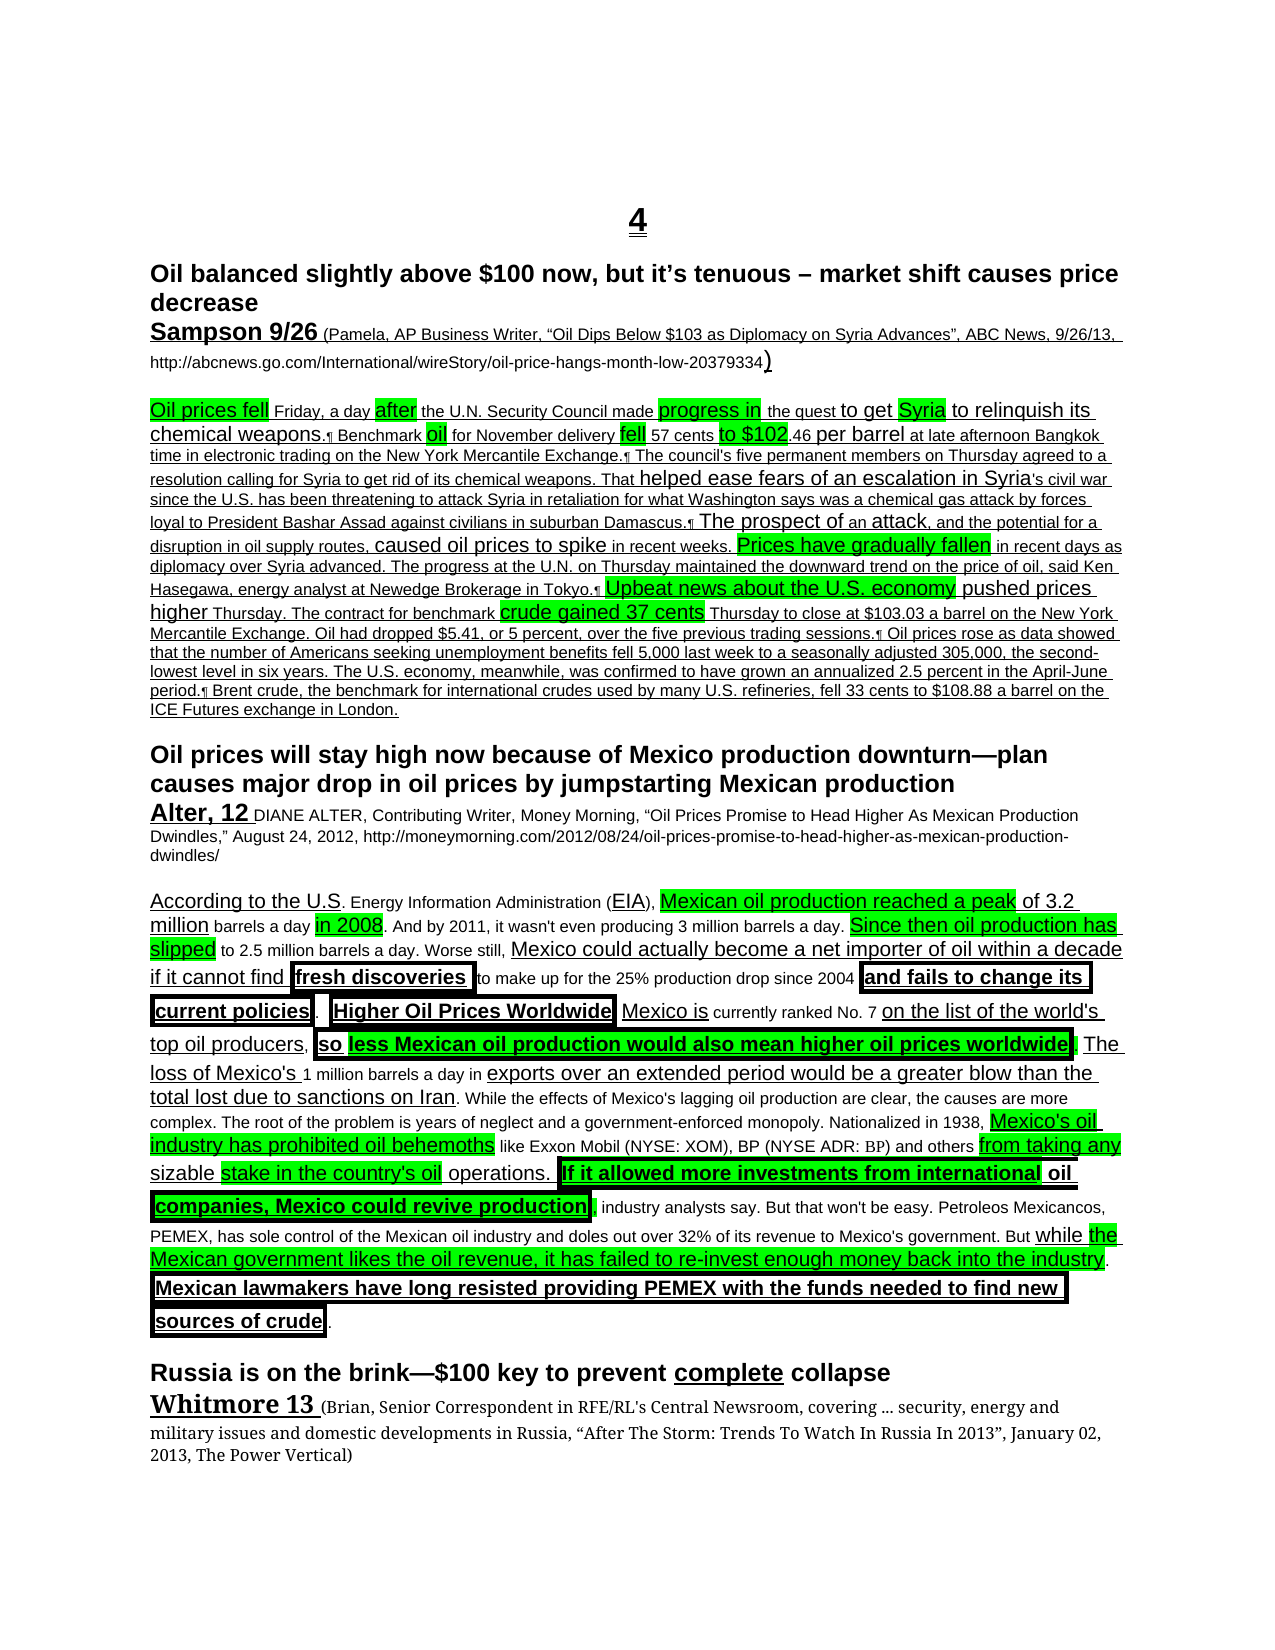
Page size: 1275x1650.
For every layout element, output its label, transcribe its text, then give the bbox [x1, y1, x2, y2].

subtitle Oil balanced slightly above $100 now, but it’s tenuous – market shift causes price decrease [150, 259, 1125, 317]
text According to the U.S. Energy Information Administration (EIA), Mexican oil production reached a peak of 3.2 million barrels a day in 2008. And by 2011, it wasn't even producing 3 million barrels a day. Since then oil production has slipped to 2.5 million barrels a day. Worse still, Mexico could actually become a net importer of oil within a decade if it cannot find fresh discoveries to make up for the 25% production drop since 2004 and fails to change its current policies. Higher Oil Prices Worldwide Mexico is currently ranked No. 7 on the list of the world's top oil producers, so less Mexican oil production would also mean higher oil prices worldwide. The loss of Mexico's 1 million barrels a day in exports over an extended period would be a greater blow than the total lost due to sanctions on Iran. While the effects of Mexico's lagging oil production are clear, the causes are more complex. The root of the problem is years of neglect and a government-enforced monopoly. Nationalized in 1938, Mexico's oil industry has prohibited oil behemoths like Exxon Mobil (NYSE: XOM), BP (NYSE ADR: BP) and others from taking any sizable stake in the country's oil operations. If it allowed more investments from international oil companies, Mexico could revive production, industry analysts say. But that won't be easy. Petroleos Mexicancos, PEMEX, has sole control of the Mexican oil industry and doles out over 32% of its revenue to Mexico's government. But while the Mexican government likes the oil revenue, it has failed to re-invest enough money back into the industry. Mexican lawmakers have long resisted providing PEMEX with the funds needed to find new sources of crude. [150, 889, 1125, 1338]
text Alter, 12 DIANE ALTER, Contributing Writer, Money Morning, “Oil Prices Promise to Head Higher As Mexican Production Dwindles,” August 24, 2012, http://moneymorning.com/2012/08/24/oil-prices-promise-to-head-higher-as-mexican-production-dwindles/ [150, 798, 1125, 865]
subtitle Oil prices will stay high now because of Mexico production downturn—plan causes major drop in oil prices by jumpstarting Mexican production [150, 740, 1125, 798]
text Sampson 9/26 (Pamela, AP Business Writer, “Oil Dips Below $103 as Diplomacy on Syria Advances”, ABC News, 9/26/13, http://abcnews.go.com/International/wireStory/oil-price-hangs-month-low-20379334) [150, 317, 1125, 374]
subtitle 4 [150, 200, 1125, 238]
text Whitmore 13 (Brian, Senior Correspondent in RFE/RL's Central Newsroom, covering ... security, energy and military issues and domestic developments in Russia, “After The Storm: Trends To Watch In Russia In 2013”, January 02, 2013, The Power Vertical) [150, 1387, 1125, 1467]
subtitle Russia is on the brink—$100 key to prevent complete collapse [150, 1358, 1125, 1387]
text Oil prices fell Friday, a day after the U.N. Security Council made progress in the quest to get Syria to relinquish its chemical weapons.¶ Benchmark oil for November delivery fell 57 cents to $102.46 per barrel at late afternoon Bangkok time in electronic trading on the New York Mercantile Exchange.¶ The council's five permanent members on Thursday agreed to a resolution calling for Syria to get rid of its chemical weapons. That helped ease fears of an escalation in Syria's civil war since the U.S. has been threatening to attack Syria in retaliation for what Washington says was a chemical gas attack by forces loyal to President Bashar Assad against civilians in suburban Damascus.¶ The prospect of an attack, and the potential for a disruption in oil supply routes, caused oil prices to spike in recent weeks. Prices have gradually fallen in recent days as diplomacy over Syria advanced. The progress at the U.N. on Thursday maintained the downward trend on the price of oil, said Ken Hasegawa, energy analyst at Newedge Brokerage in Tokyo.¶ Upbeat news about the U.S. economy pushed prices higher Thursday. The contract for benchmark crude gained 37 cents Thursday to close at $103.03 a barrel on the New York Mercantile Exchange. Oil had dropped $5.41, or 5 percent, over the five previous trading sessions.¶ Oil prices rose as data showed that the number of Americans seeking unemployment benefits fell 5,000 last week to a seasonally adjusted 305,000, the second-lowest level in six years. The U.S. economy, meanwhile, was confirmed to have grown an annualized 2.5 percent in the April-June period.¶ Brent crude, the benchmark for international crudes used by many U.S. refineries, fell 33 cents to $108.88 a barrel on the ICE Futures exchange in London. [150, 398, 1125, 719]
